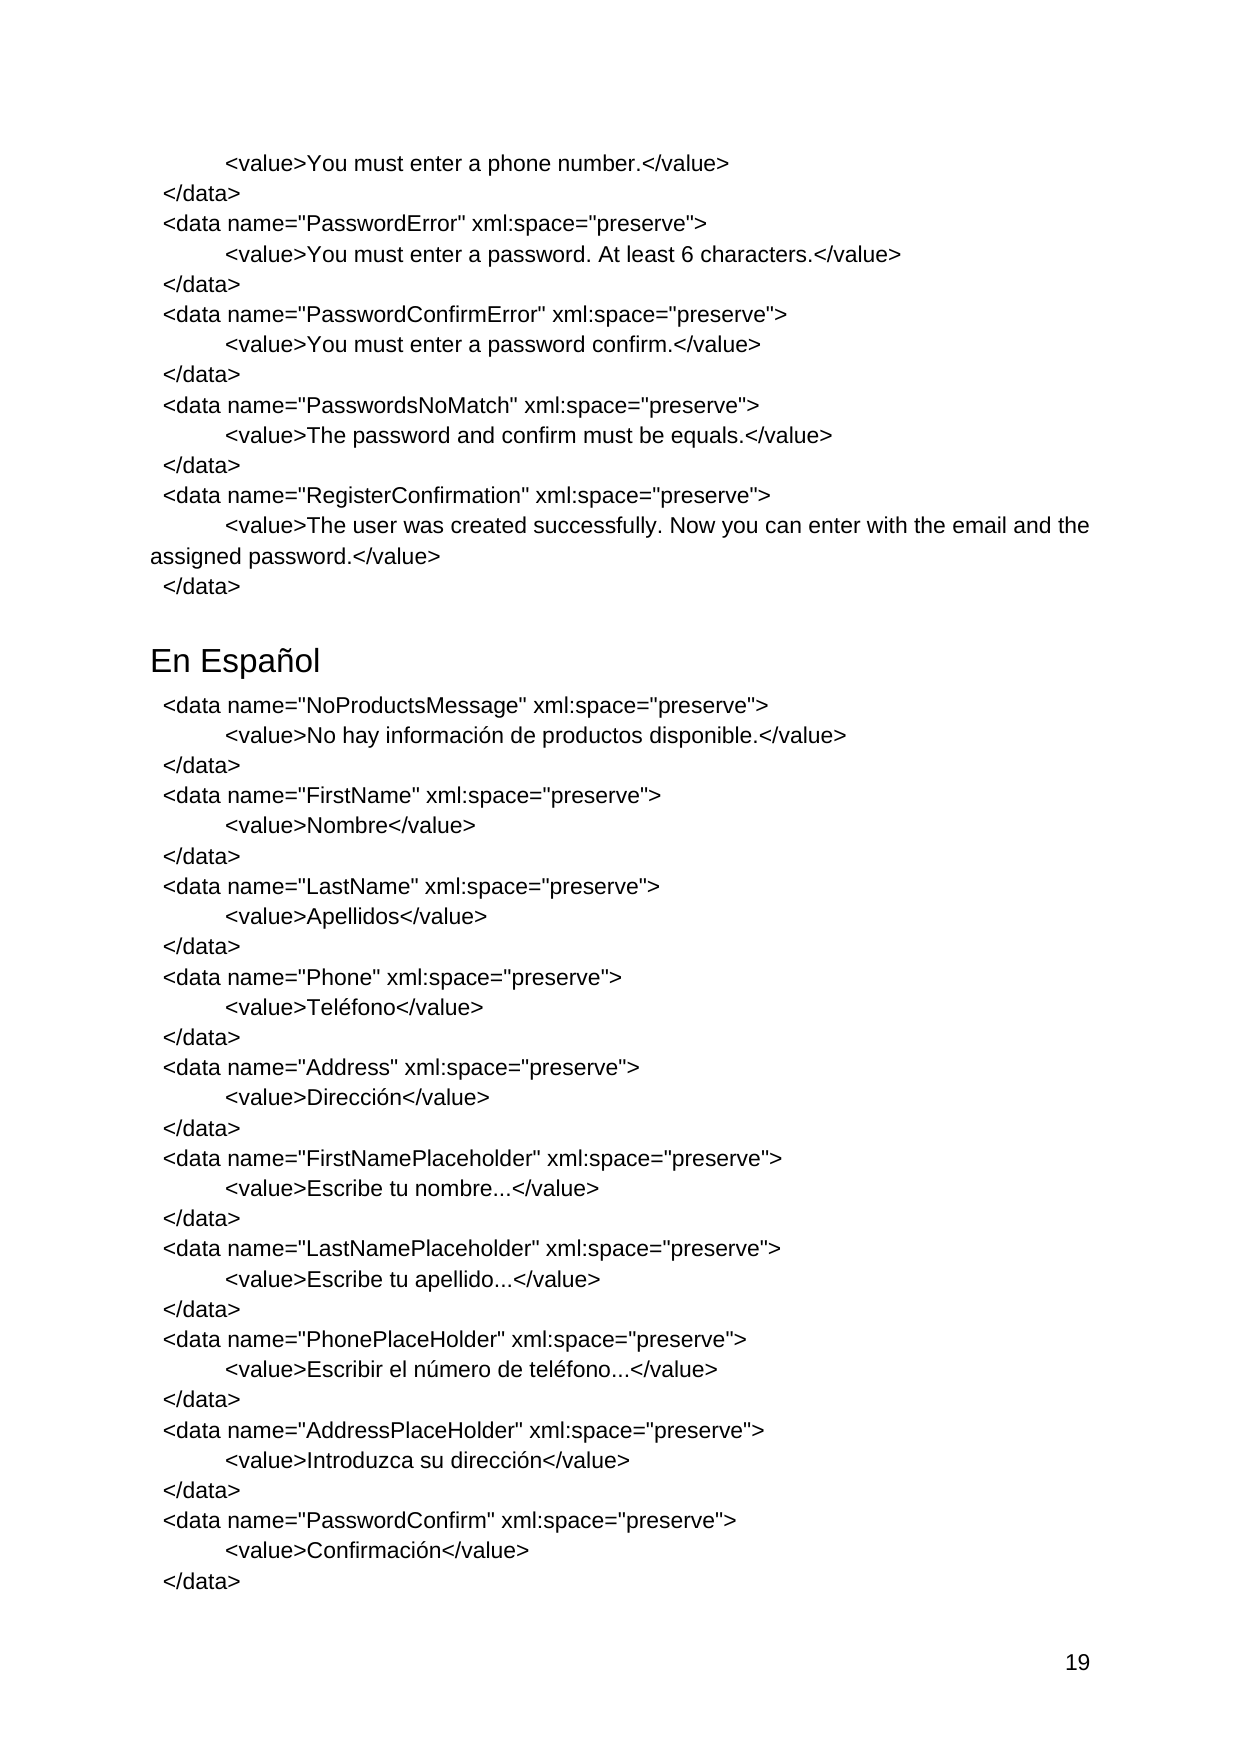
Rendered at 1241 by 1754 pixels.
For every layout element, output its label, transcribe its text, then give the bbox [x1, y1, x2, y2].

text </data> [150, 752, 1090, 778]
text <value>You must enter a phone number.</value> [150, 150, 1090, 176]
text <value>Confirmación</value> [150, 1537, 1090, 1564]
text <value>Escribe tu nombre...</value> [150, 1175, 1090, 1201]
text <value>Escribe tu apellido...</value> [150, 1266, 1090, 1292]
text <data name="FirstName" xml:space="preserve"> [150, 782, 1090, 808]
text <data name="FirstNamePlaceholder" xml:space="preserve"> [150, 1145, 1090, 1171]
text <value>Nombre</value> [150, 812, 1090, 839]
text <value>No hay información de productos disponible.</value> [150, 722, 1090, 748]
text </data> [150, 573, 1090, 599]
text <data name="NoProductsMessage" xml:space="preserve"> [150, 692, 1090, 718]
text </data> [150, 180, 1090, 207]
text <value>Teléfono</value> [150, 994, 1090, 1020]
text </data> [150, 1296, 1090, 1322]
text <value>The password and confirm must be equals.</value> [150, 422, 1090, 448]
text <value>Dirección</value> [150, 1084, 1090, 1111]
text <data name="LastName" xml:space="preserve"> [150, 873, 1090, 899]
text <value>Apellidos</value> [150, 903, 1090, 929]
subtitle En Español [150, 641, 1090, 679]
text </data> [150, 1568, 1090, 1594]
text </data> [150, 1024, 1090, 1050]
text </data> [150, 271, 1090, 297]
text <value>You must enter a password. At least 6 characters.</value> [150, 241, 1090, 267]
text </data> [150, 361, 1090, 388]
text </data> [150, 1477, 1090, 1503]
text <data name="LastNamePlaceholder" xml:space="preserve"> [150, 1235, 1090, 1262]
text <data name="PhonePlaceHolder" xml:space="preserve"> [150, 1326, 1090, 1352]
text <value>Introduzca su dirección</value> [150, 1447, 1090, 1473]
text </data> [150, 933, 1090, 959]
text <data name="PasswordConfirmError" xml:space="preserve"> [150, 301, 1090, 327]
text <data name="PasswordError" xml:space="preserve"> [150, 210, 1090, 237]
text <data name="AddressPlaceHolder" xml:space="preserve"> [150, 1417, 1090, 1443]
text <data name="PasswordConfirm" xml:space="preserve"> [150, 1507, 1090, 1533]
text <value>You must enter a password confirm.</value> [150, 331, 1090, 358]
text </data> [150, 1205, 1090, 1231]
text <data name="Address" xml:space="preserve"> [150, 1054, 1090, 1080]
text <data name="PasswordsNoMatch" xml:space="preserve"> [150, 392, 1090, 418]
text </data> [150, 1114, 1090, 1141]
text <data name="Phone" xml:space="preserve"> [150, 963, 1090, 990]
text </data> [150, 1386, 1090, 1413]
text </data> [150, 452, 1090, 478]
text <value>The user was created successfully. Now you can enter with the email and the assigned password.</value> [150, 512, 1090, 569]
text </data> [150, 843, 1090, 869]
text <value>Escribir el número de teléfono...</value> [150, 1356, 1090, 1382]
text <data name="RegisterConfirmation" xml:space="preserve"> [150, 482, 1090, 509]
